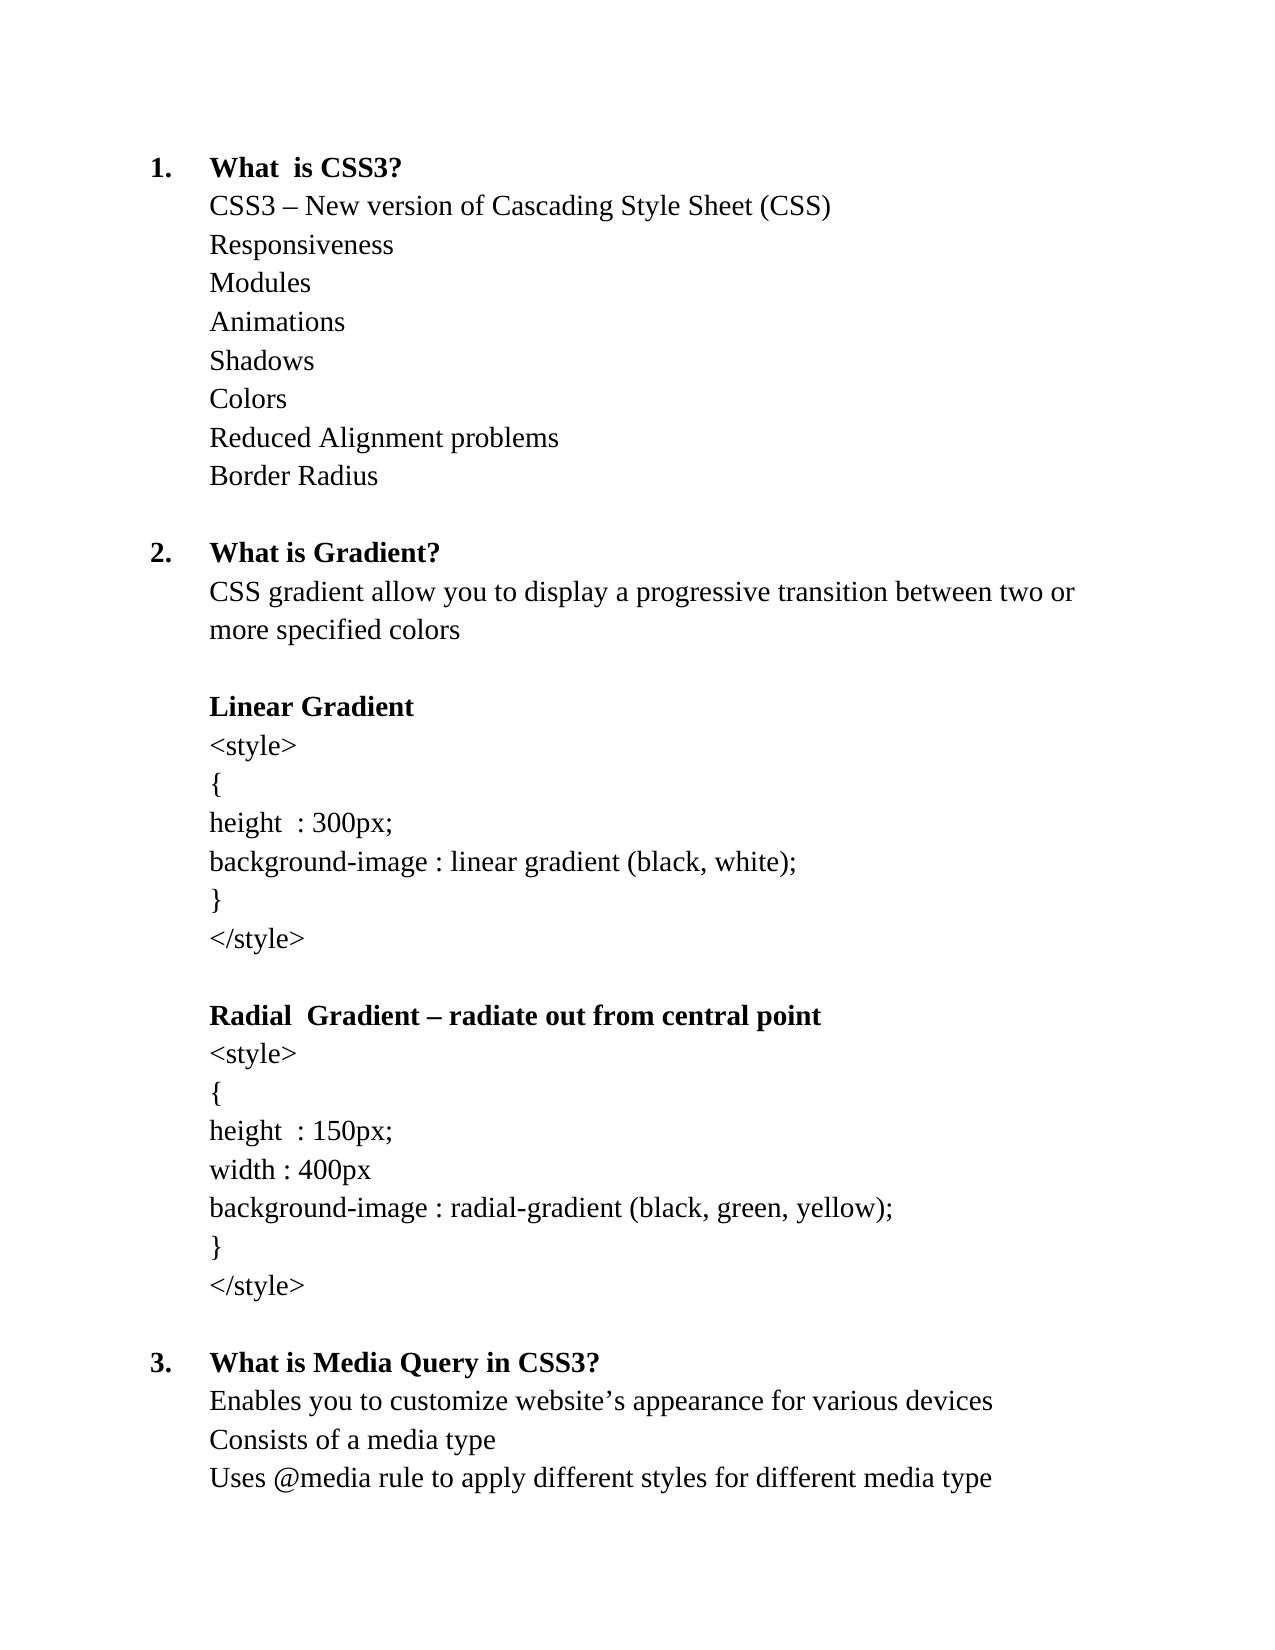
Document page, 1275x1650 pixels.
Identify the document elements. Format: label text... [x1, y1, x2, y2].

text Shadows [209, 343, 1125, 376]
text { [209, 1075, 1125, 1108]
text <style> [209, 1036, 1125, 1070]
text Consists of a media type [209, 1422, 1125, 1455]
text CSS gradient allow you to display a progressive transition between two or more specified colors [209, 574, 1125, 646]
text Radial Gradient – radiate out from central point [209, 998, 1125, 1031]
text Responsiveness [209, 227, 1125, 261]
text </style> [209, 1268, 1125, 1301]
text background-image : radial-gradient (black, green, yellow); [209, 1191, 1125, 1224]
text 1. What is CSS3? [150, 150, 1125, 183]
text height : 150px; [209, 1113, 1125, 1147]
text <style> [209, 728, 1125, 762]
text background-image : linear gradient (black, white); [209, 844, 1125, 877]
text height : 300px; [209, 805, 1125, 839]
text Reduced Alignment problems [209, 420, 1125, 453]
text Animations [209, 304, 1125, 338]
text Modules [209, 266, 1125, 299]
text { [209, 767, 1125, 800]
text } [209, 882, 1125, 916]
text </style> [209, 921, 1125, 954]
text 2. What is Gradient? [150, 535, 1125, 569]
text } [209, 1229, 1125, 1263]
text Colors [209, 381, 1125, 415]
text Linear Gradient [209, 689, 1125, 723]
text Border Radius [209, 458, 1125, 492]
text Uses @media rule to apply different styles for different media type [209, 1460, 1125, 1494]
text CSS3 – New version of Cascading Style Sheet (CSS) [209, 188, 1125, 222]
text width : 400px [209, 1152, 1125, 1186]
text 3. What is Media Query in CSS3? [150, 1345, 1125, 1378]
text Enables you to customize website’s appearance for various devices [209, 1383, 1125, 1417]
